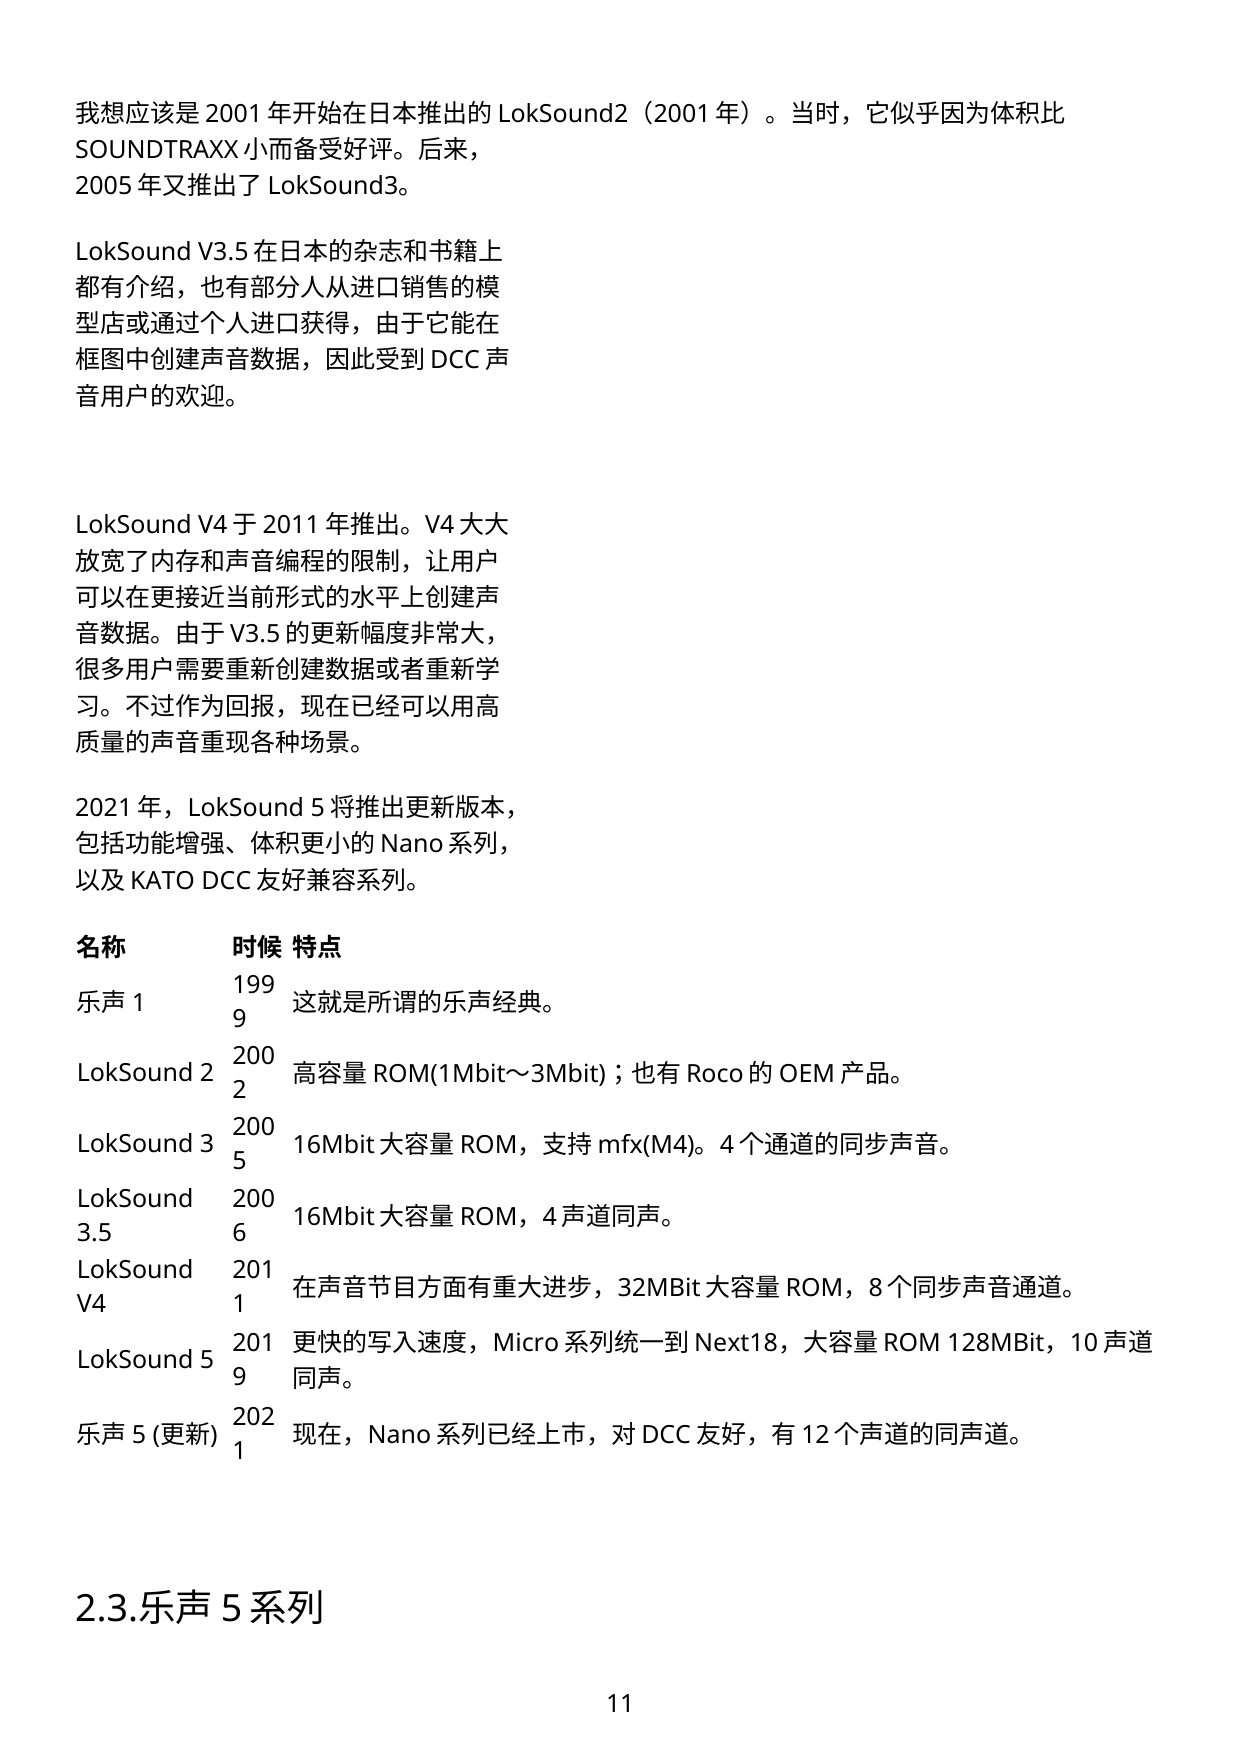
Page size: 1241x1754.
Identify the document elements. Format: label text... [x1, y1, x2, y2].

table_cell LokSound V4 [75, 1250, 231, 1321]
table_cell 2019 [231, 1321, 291, 1397]
table_cell 2002 [231, 1036, 291, 1107]
table_cell 在声音节目方面有重大进步，32MBit大容量ROM，8个同步声音通道。 [291, 1250, 1165, 1321]
table_cell 更快的写入速度，Micro系列统一到Next18，大容量ROM 128MBit，10声道同声。 [291, 1321, 1165, 1397]
table_cell LokSound 5 [75, 1321, 231, 1397]
table_header 名称 [75, 926, 231, 965]
table_header 特点 [291, 926, 1165, 965]
table_cell 乐声1 [75, 965, 231, 1036]
table_cell 现在，Nano系列已经上市，对DCC友好，有12个声道的同声道。 [291, 1397, 1165, 1468]
table_cell 16Mbit大容量ROM，4声道同声。 [291, 1179, 1165, 1250]
text 我想应该是2001年开始在日本推出的LokSound2（2001年）。当时，它似乎因为体积比SOUNDTRAXX小而备受好评。后来，2005年又推出了LokSound3。 [75, 93, 1165, 202]
table_cell 乐声5 (更新) [75, 1397, 231, 1468]
text LokSound V4于2011年推出。V4大大放宽了内存和声音编程的限制，让用户可以在更接近当前形式的水平上创建声音数据。由于V3.5的更新幅度非常大，很多用户需要重新创建数据或者重新学习。不过作为回报，现在已经可以用高质量的声音重现各种场景。 [75, 505, 1165, 758]
text LokSound V3.5在日本的杂志和书籍上都有介绍，也有部分人从进口销售的模型店或通过个人进口获得，由于它能在框图中创建声音数据，因此受到DCC声音用户的欢迎。 [75, 231, 1165, 412]
table_cell LokSound 3.5 [75, 1179, 231, 1250]
table_cell 高容量ROM(1Mbit～3Mbit)；也有Roco的OEM产品。 [291, 1036, 1165, 1107]
table_cell 2006 [231, 1179, 291, 1250]
table_cell 2021 [231, 1397, 291, 1468]
subtitle 2.3.乐声5系列 [75, 1577, 1165, 1632]
table_cell LokSound 2 [75, 1036, 231, 1107]
table_header 时候 [231, 926, 291, 965]
table_cell 2005 [231, 1108, 291, 1179]
table_cell LokSound 3 [75, 1108, 231, 1179]
table_cell 这就是所谓的乐声经典。 [291, 965, 1165, 1036]
text 2021年，LokSound 5将推出更新版本，包括功能增强、体积更小的Nano系列，以及KATO DCC友好兼容系列。 [75, 788, 1165, 896]
table_cell 2011 [231, 1250, 291, 1321]
table_cell 1999 [231, 965, 291, 1036]
table_cell 16Mbit大容量ROM，支持mfx(M4)。4个通道的同步声音。 [291, 1108, 1165, 1179]
